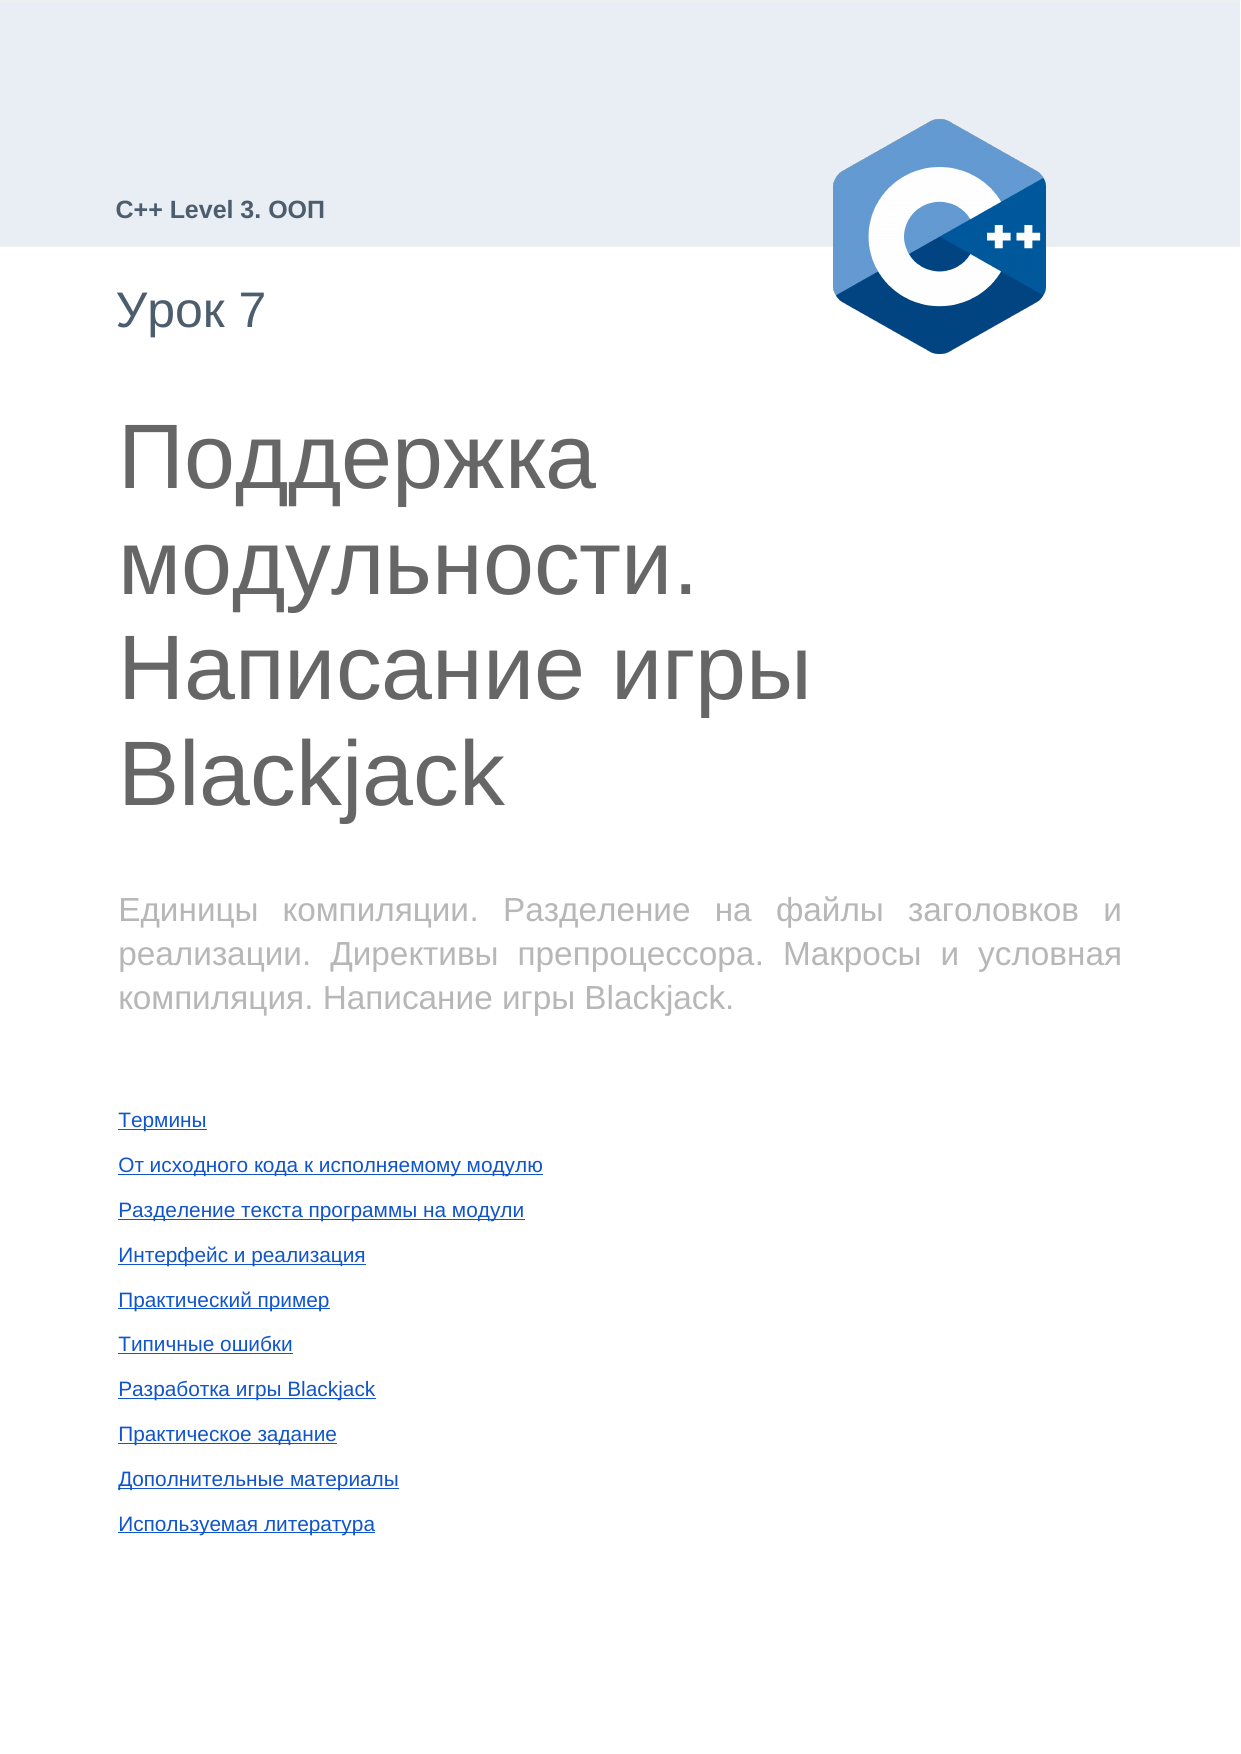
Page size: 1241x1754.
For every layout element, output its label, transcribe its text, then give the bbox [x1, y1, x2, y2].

text Единицы компиляции. Разделение на файлы заголовков и реализации. Директивы препроцессора. Макросы и условная компиляция. Написание игры Blackjack. [118, 890, 1122, 1017]
picture [833, 119, 1046, 160]
title Поддержка модульности. Написание игры Blackjack [118, 160, 1122, 824]
